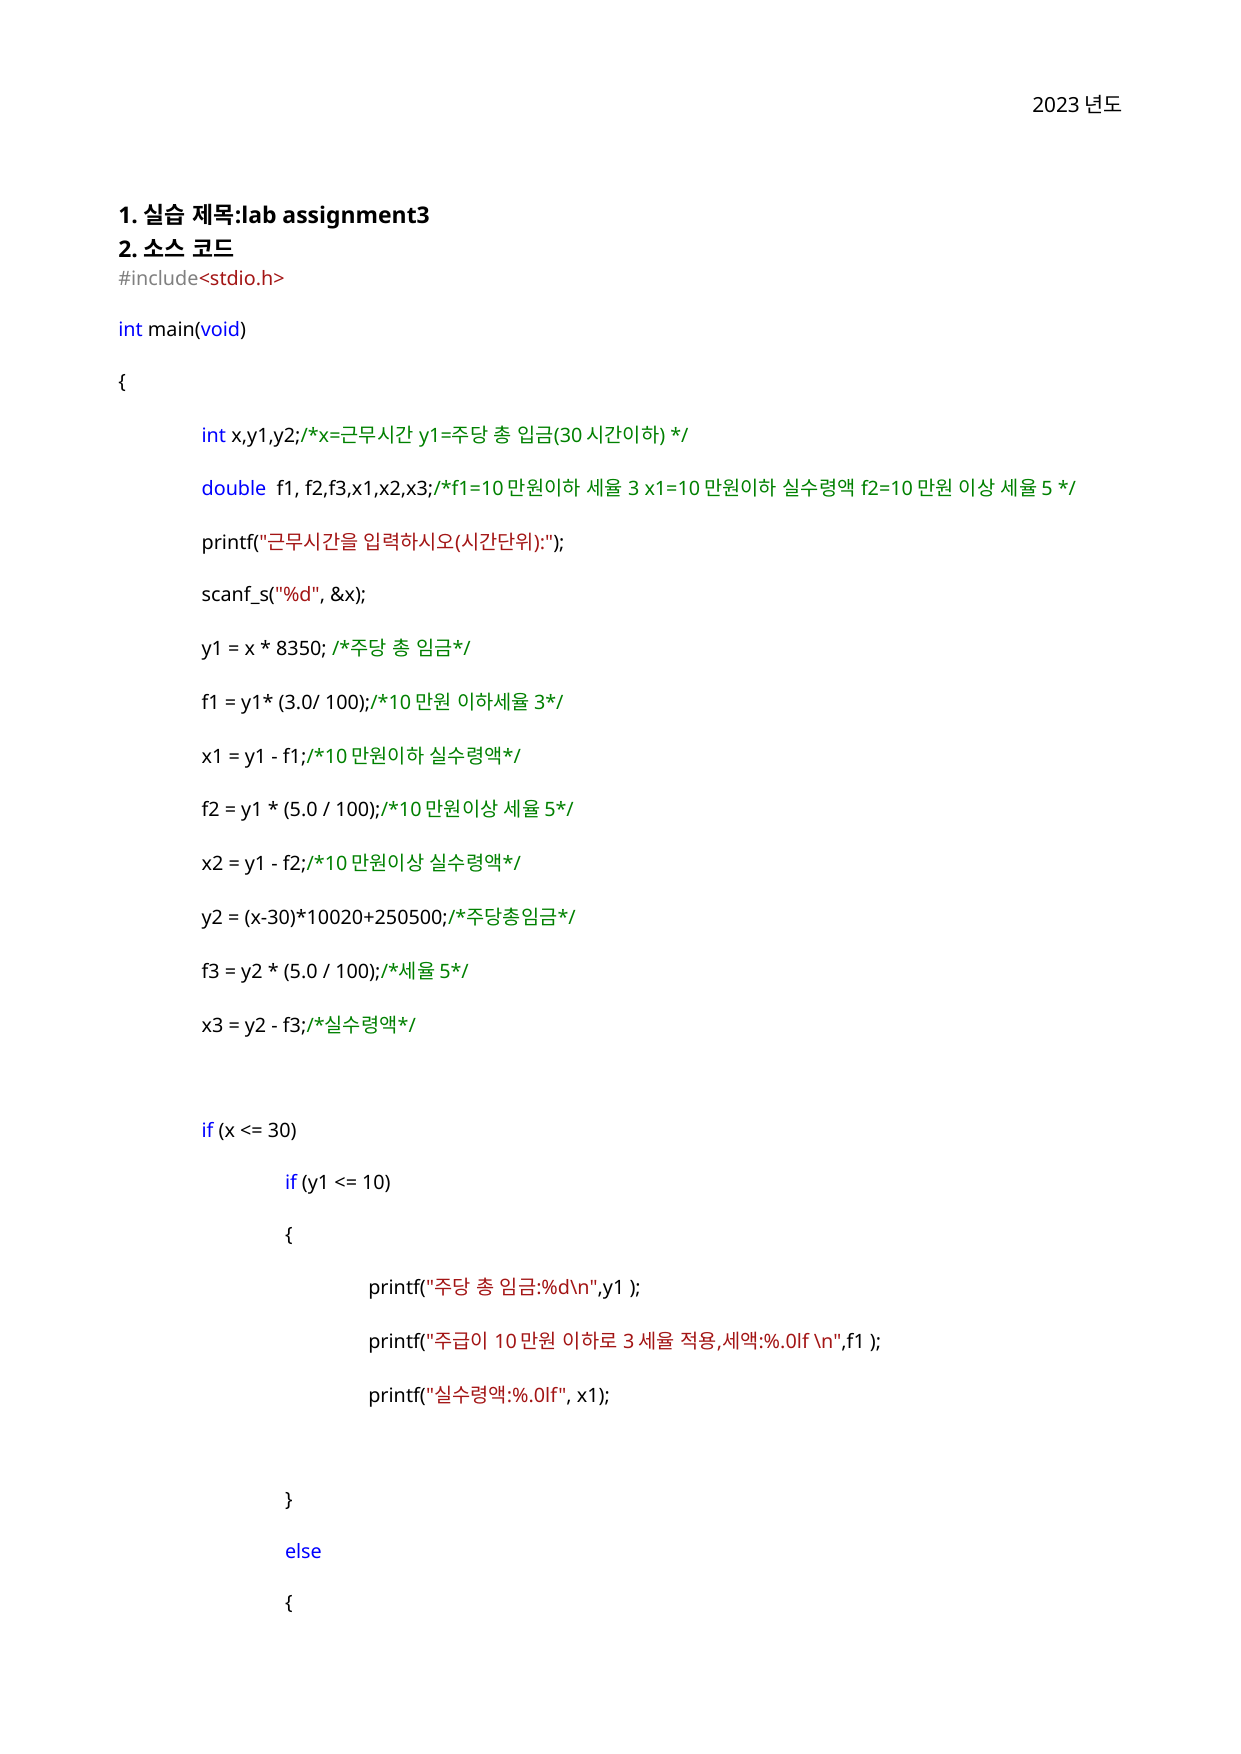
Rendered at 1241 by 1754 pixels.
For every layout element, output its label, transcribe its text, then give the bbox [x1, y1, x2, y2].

text printf("주당 총 임금:%d\n",y1 ); [118, 1272, 1122, 1301]
text else [118, 1537, 1122, 1564]
text y2 = (x-30)*10020+250500;/*주당총임금*/ [118, 902, 1122, 930]
text 1. 실습 제목:lab assignment3 [118, 197, 1122, 230]
text f3 = y2 * (5.0 / 100);/*세율5*/ [118, 956, 1122, 984]
text 2. 소스 코드 [118, 230, 1122, 264]
text printf("실수령액:%.0lf", x1); [118, 1379, 1122, 1408]
text scanf_s("%d", &x); [118, 581, 1122, 608]
text int x,y1,y2;/*x=근무시간 y1=주당 총 입금(30시간이하) */ [118, 419, 1122, 448]
text } [118, 1485, 1122, 1512]
text #include<stdio.h> [118, 264, 1122, 291]
text x3 = y2 - f3;/*실수령액*/ [118, 1009, 1122, 1038]
text y1 = x * 8350; /*주당 총 임금*/ [118, 632, 1122, 661]
text { [118, 1589, 1122, 1616]
text if (x <= 30) [118, 1116, 1122, 1143]
text if (y1 <= 10) [118, 1168, 1122, 1195]
text x2 = y1 - f2;/*10만원이상 실수령액*/ [118, 848, 1122, 877]
text int main(void) [118, 316, 1122, 342]
text printf("근무시간을 입력하시오(시간단위):"); [118, 527, 1122, 556]
text x1 = y1 - f1;/*10만원이하 실수령액*/ [118, 740, 1122, 769]
text { [118, 367, 1122, 394]
text double f1, f2,f3,x1,x2,x3;/*f1=10만원이하 세율 3 x1=10만원이하 실수령액 f2=10만원 이상 세율5 */ [118, 473, 1122, 502]
text { [118, 1220, 1122, 1247]
text f1 = y1* (3.0/ 100);/*10만원 이하세율3*/ [118, 686, 1122, 715]
text printf("주급이 10만원 이하로 3세율 적용,세액:%.0lf \n",f1 ); [118, 1326, 1122, 1354]
text f2 = y1 * (5.0 / 100);/*10만원이상 세율5*/ [118, 794, 1122, 823]
